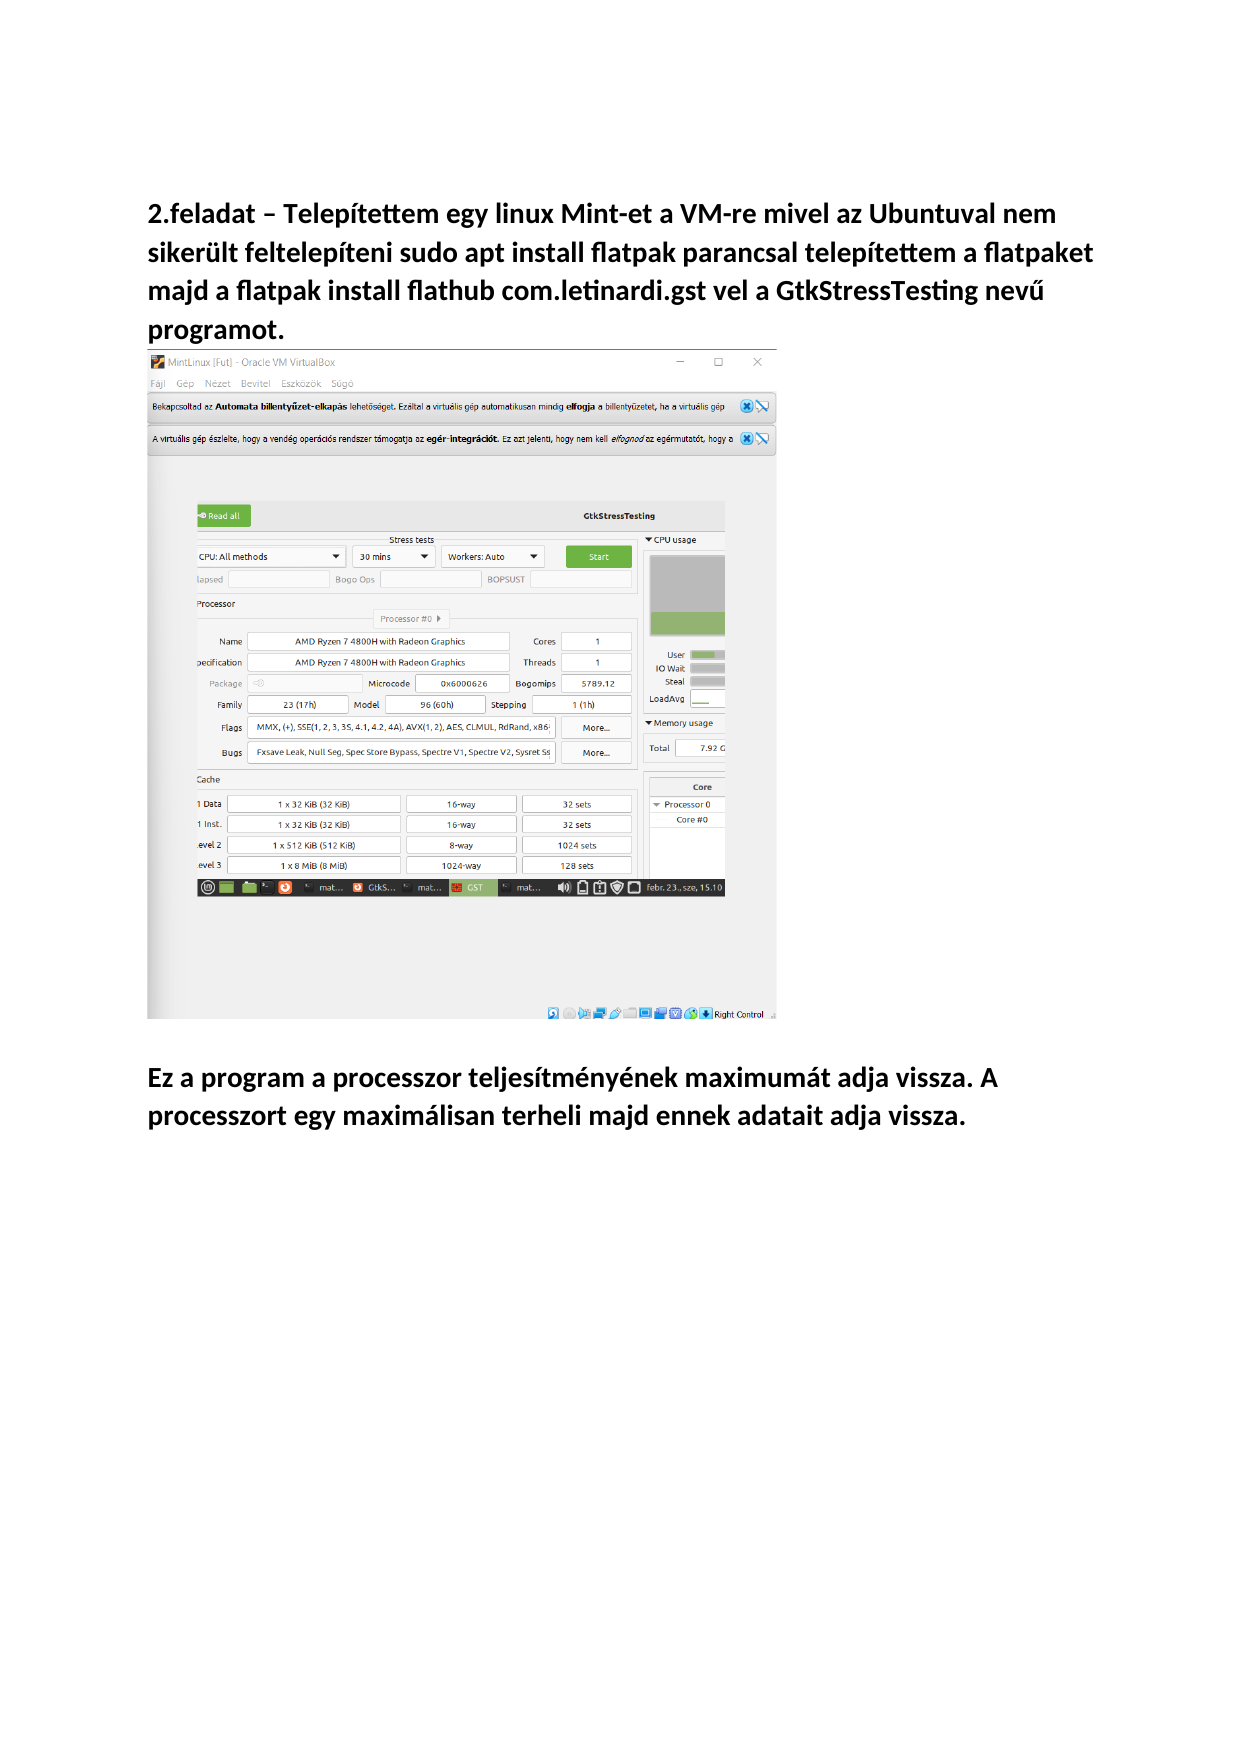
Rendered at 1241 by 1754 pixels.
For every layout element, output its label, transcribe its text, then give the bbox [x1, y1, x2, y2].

text 2.feladat – Telepítettem egy linux Mint-et a VM-re mivel az Ubuntuval nem sikerült feltelepíteni sudo apt install flatpak parancsal telepítettem a flatpaket majd a flatpak install flathub com.letinardi.gst vel a GtkStressTesting nevű programot. [147, 196, 1122, 347]
text Ez a program a processzor teljesítményének maximumát adja vissza. A processzort egy maximálisan terheli majd ennek adatait adja vissza. [147, 1059, 1122, 1133]
picture [147, 349, 777, 1019]
